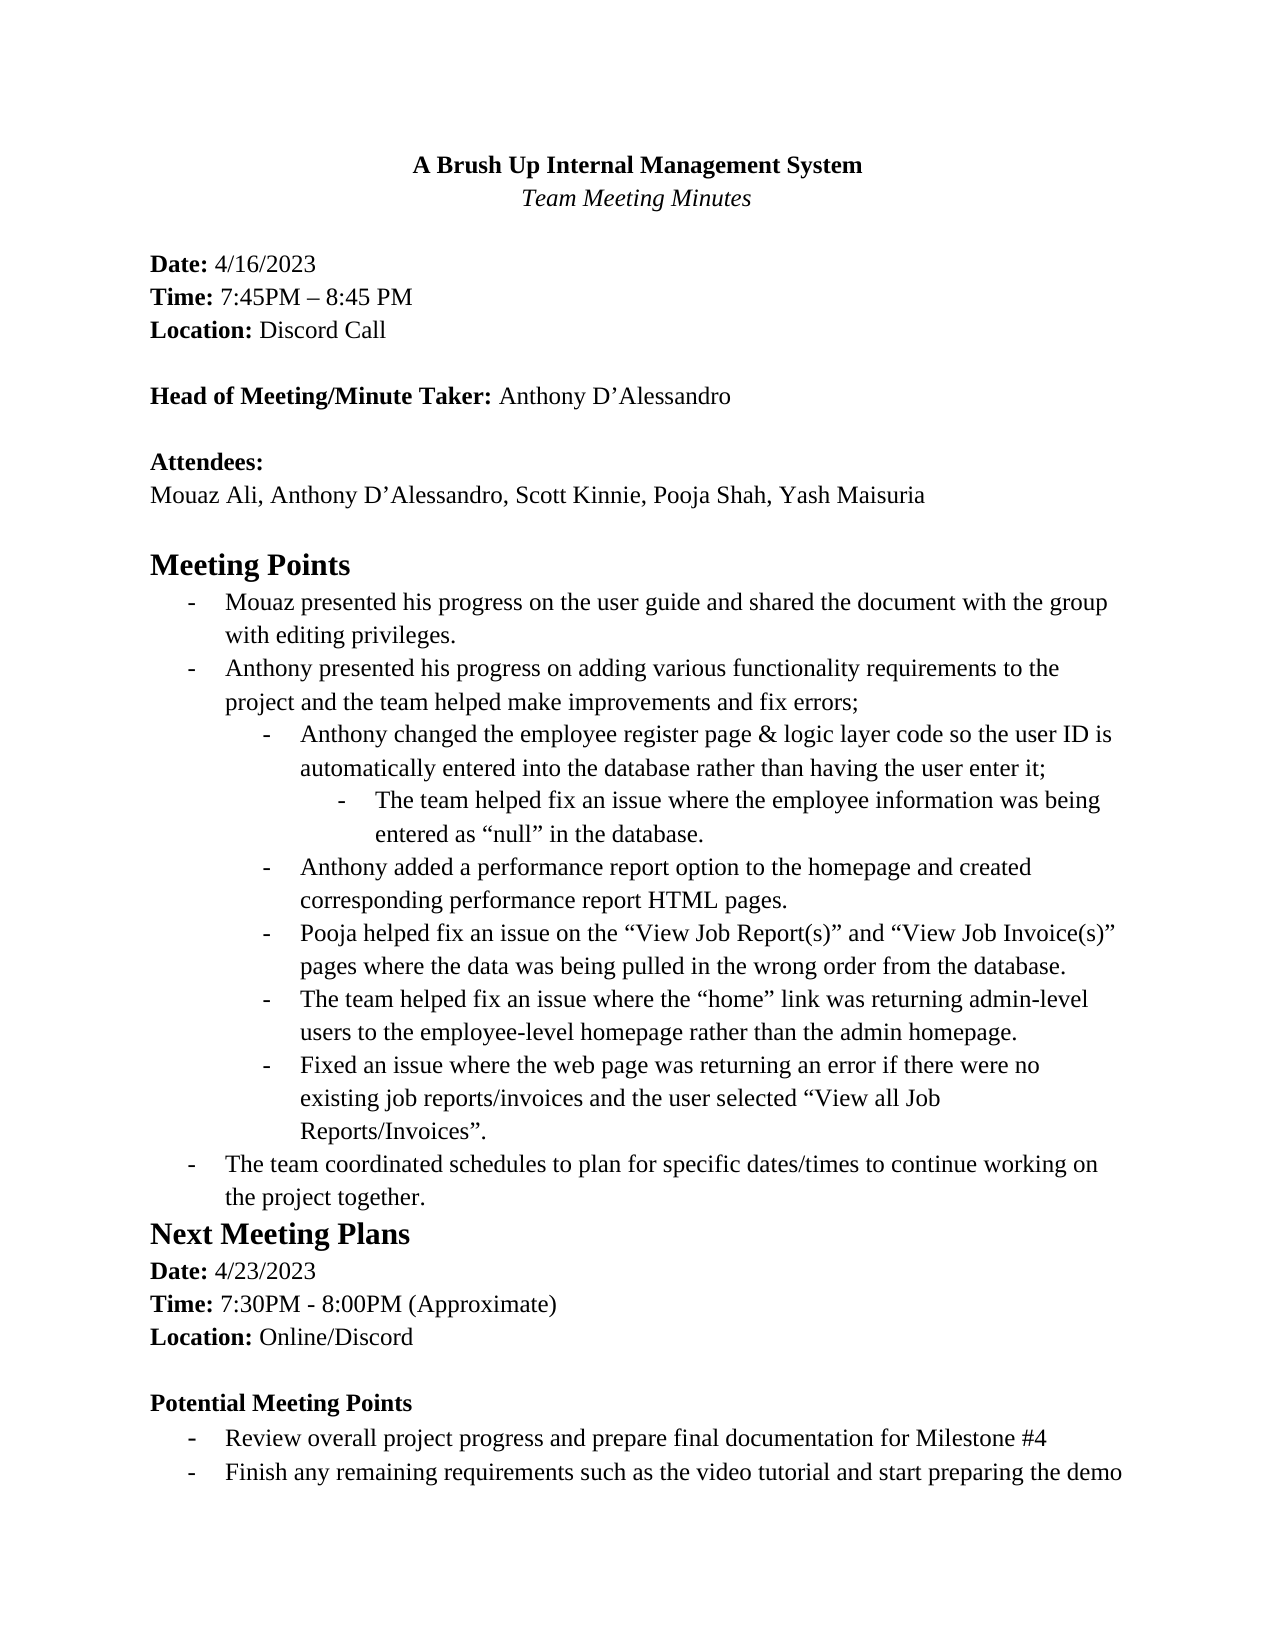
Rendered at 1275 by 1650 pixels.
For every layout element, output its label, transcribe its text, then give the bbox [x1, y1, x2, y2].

text Location: Online/Discord [150, 1322, 1125, 1351]
text A Brush Up Internal Management System [150, 150, 1125, 179]
list Review overall project progress and prepare final documentation for Milestone #4 [187, 1421, 1125, 1452]
list Pooja helped fix an issue on the “View Job Report(s)” and “View Job Invoice(s)” pages where the data was being pulled in the wrong order from the database. [262, 918, 1125, 979]
list Anthony added a performance report option to the homepage and created corresponding performance report HTML pages. [262, 852, 1125, 913]
text Next Meeting Plans [150, 1215, 1125, 1251]
list Anthony presented his progress on adding various functionality requirements to the project and the team helped make improvements and fix errors; [187, 653, 1125, 715]
list Finish any remaining requirements such as the video tutorial and start preparing the demo [187, 1457, 1125, 1486]
text Attendees: [150, 447, 1125, 476]
list Anthony changed the employee register page & logic layer code so the user ID is automatically entered into the database rather than having the user enter it; [262, 719, 1125, 781]
list The team helped fix an issue where the employee information was being entered as “null” in the database. [337, 786, 1125, 847]
text Head of Meeting/Minute Taker: Anthony D’Alessandro [150, 381, 1125, 410]
text Meeting Points [150, 546, 1125, 582]
text Location: Discord Call [150, 315, 1125, 344]
list The team helped fix an issue where the “home” link was returning admin-level users to the employee-level homepage rather than the admin homepage. [262, 984, 1125, 1046]
text Date: 4/16/2023 [150, 249, 1125, 278]
text Team Meeting Minutes [150, 183, 1125, 212]
text Time: 7:30PM - 8:00PM (Approximate) [150, 1289, 1125, 1318]
list Fixed an issue where the web page was returning an error if there were no existing job reports/invoices and the user selected “View all Job Reports/Invoices”. [262, 1050, 1125, 1144]
text Time: 7:45PM – 8:45 PM [150, 282, 1125, 311]
list Mouaz presented his progress on the user guide and shared the document with the group with editing privileges. [187, 587, 1125, 649]
text Date: 4/23/2023 [150, 1256, 1125, 1285]
list The team coordinated schedules to plan for specific dates/times to continue working on the project together. [187, 1149, 1125, 1211]
text Potential Meeting Points [150, 1388, 1125, 1417]
text Mouaz Ali, Anthony D’Alessandro, Scott Kinnie, Pooja Shah, Yash Maisuria [150, 480, 1125, 509]
